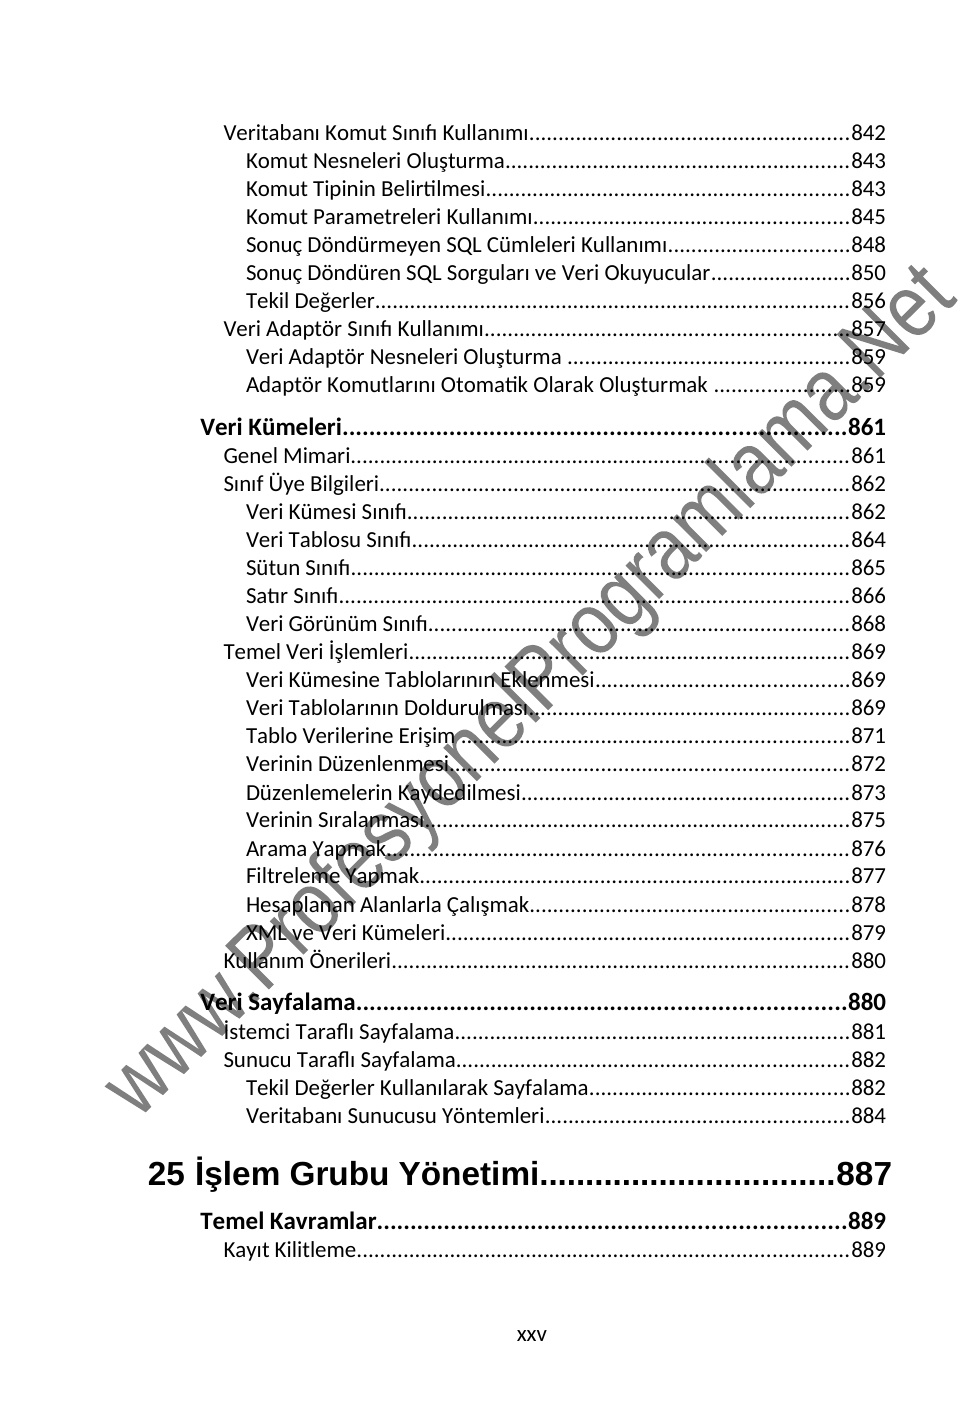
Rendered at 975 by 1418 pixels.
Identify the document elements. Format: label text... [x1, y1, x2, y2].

text Sütun Sınıfı 865 [246, 553, 886, 581]
text Komut Parametreleri Kullanımı 845 [246, 202, 886, 230]
text 25 İşlem Grubu Yönetimi 887 [148, 1154, 886, 1192]
text Komut Nesneleri Oluşturma 843 [246, 146, 886, 174]
text Adaptör Komutlarını Otomatik Olarak Oluşturmak 859 [246, 370, 886, 398]
text Satır Sınıfı 866 [246, 581, 886, 609]
text İstemci Taraflı Sayfalama 881 [223, 1017, 886, 1045]
text Veritabanı Sunucusu Yöntemleri 884 [246, 1101, 886, 1129]
text Veri Tablolarının Doldurulması 869 [246, 693, 886, 722]
text Temel Veri İşlemleri 869 [223, 637, 886, 666]
text Verinin Sıralanması 875 [246, 806, 886, 834]
text Veri Sayfalama 880 [200, 986, 886, 1017]
text Düzenlemelerin Kaydedilmesi 873 [246, 778, 886, 806]
text Genel Mimari 861 [223, 441, 886, 469]
text Arama Yapmak 876 [246, 834, 886, 862]
text Sunucu Taraflı Sayfalama 882 [223, 1045, 886, 1073]
text Sınıf Üye Bilgileri 862 [223, 469, 886, 497]
text XML ve Veri Kümeleri 879 [246, 918, 886, 946]
text Filtreleme Yapmak 877 [246, 862, 886, 890]
text Verinin Düzenlenmesi 872 [246, 749, 886, 778]
text Veri Adaptör Sınıfı Kullanımı 857 [223, 314, 886, 342]
text Veri Görünüm Sınıfı 868 [246, 609, 886, 637]
text Veri Kümesi Sınıfı 862 [246, 497, 886, 525]
text Veri Tablosu Sınıfı 864 [246, 525, 886, 553]
text Kayıt Kilitleme 889 [223, 1235, 886, 1263]
text Veri Kümeleri 861 [200, 411, 886, 441]
text Temel Kavramlar 889 [200, 1205, 886, 1235]
text Sonuç Döndürmeyen SQL Cümleleri Kullanımı 848 [246, 230, 886, 258]
text Komut Tipinin Belirtilmesi 843 [246, 174, 886, 202]
text Kullanım Önerileri 880 [223, 946, 886, 974]
text Veritabanı Komut Sınıfı Kullanımı 842 [223, 118, 886, 146]
text Tablo Verilerine Erişim 871 [246, 722, 886, 749]
text Tekil Değerler Kullanılarak Sayfalama 882 [246, 1073, 886, 1101]
text Veri Adaptör Nesneleri Oluşturma 859 [246, 342, 886, 370]
text Tekil Değerler 856 [246, 286, 886, 314]
text Veri Kümesine Tablolarının Eklenmesi 869 [246, 666, 886, 693]
text Hesaplanan Alanlarla Çalışmak 878 [246, 890, 886, 918]
text Sonuç Döndüren SQL Sorguları ve Veri Okuyucular 850 [246, 258, 886, 286]
